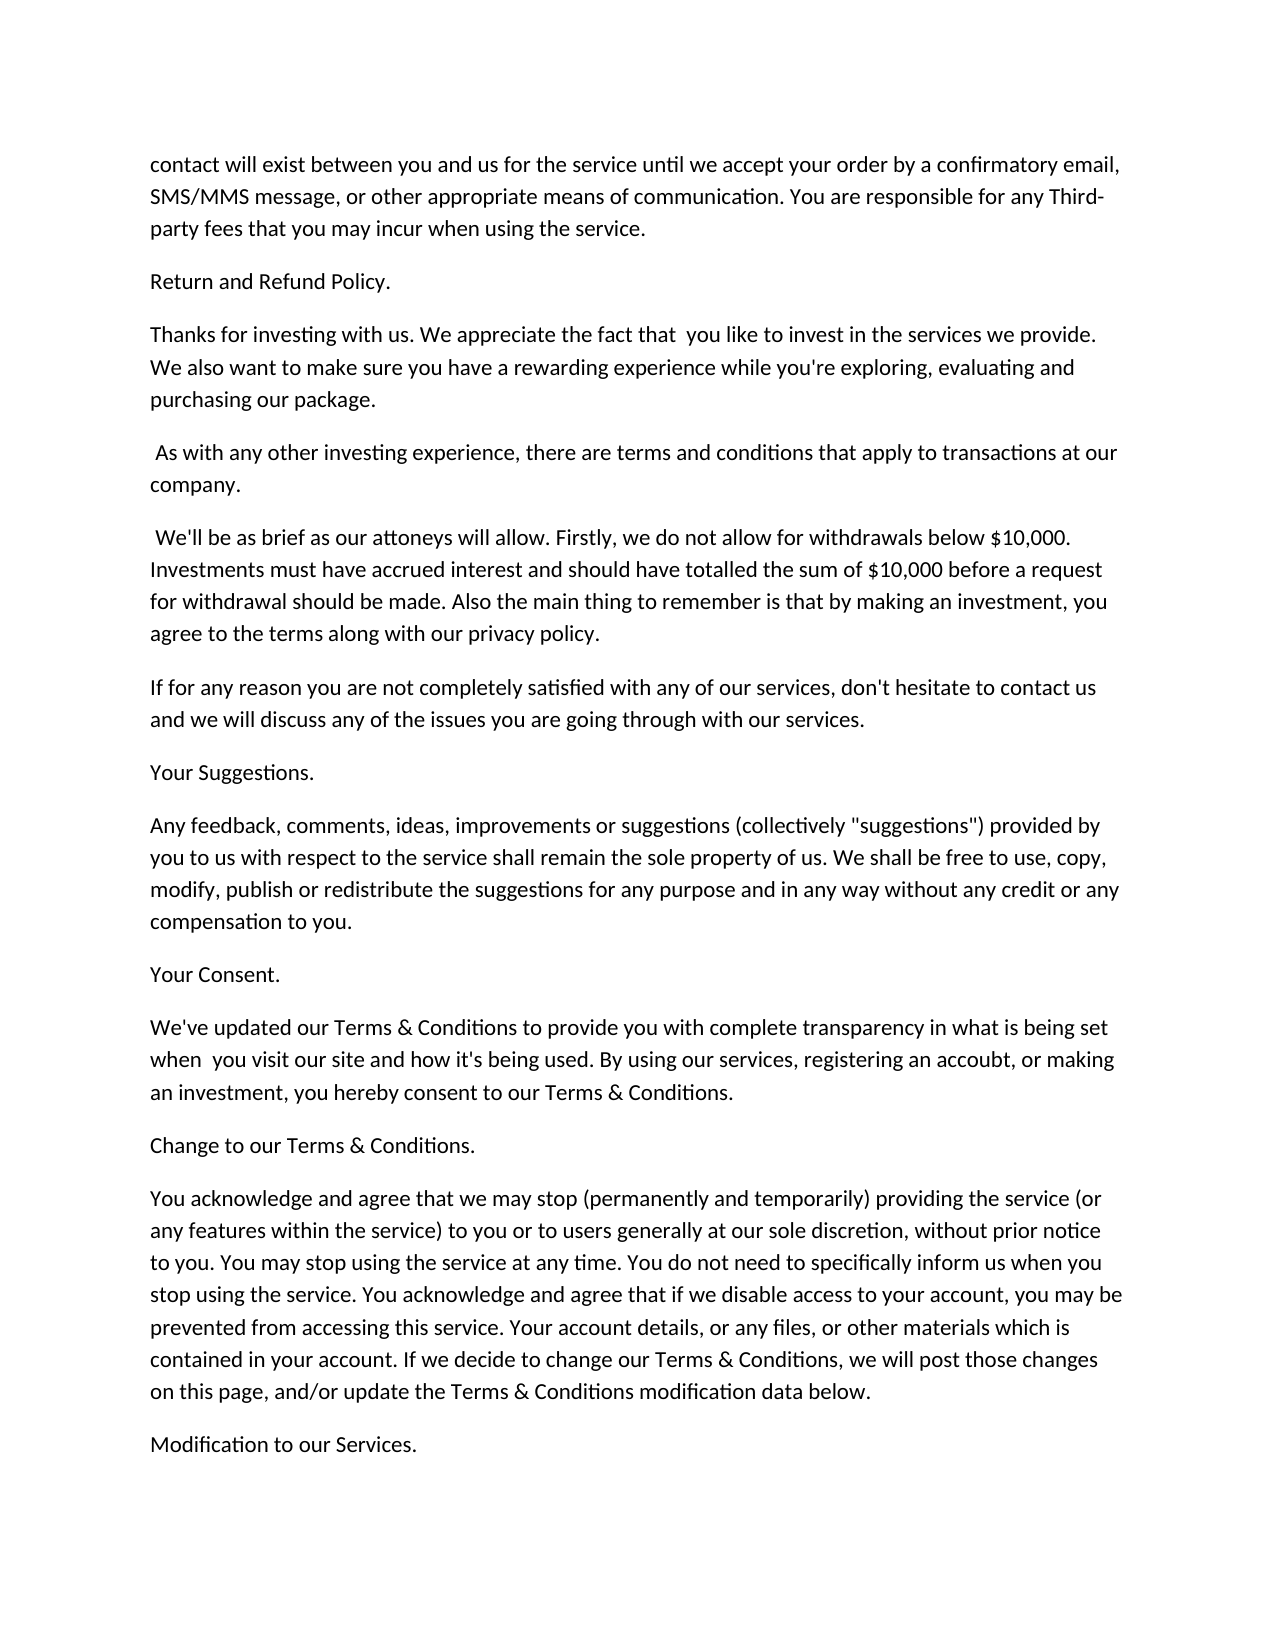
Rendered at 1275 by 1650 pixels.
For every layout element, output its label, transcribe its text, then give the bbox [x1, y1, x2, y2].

text Change to our Terms & Conditions. [150, 1131, 1125, 1159]
text If for any reason you are not completely satisfied with any of our services, don't hesitate to contact us and we will discuss any of the issues you are going through with our services. [150, 673, 1125, 733]
text Thanks for investing with us. We appreciate the fact that you like to invest in the services we provide. We also want to make sure you have a rewarding experience while you're exploring, evaluating and purchasing our package. [150, 320, 1125, 413]
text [150, 150, 1125, 242]
text We'll be as brief as our attoneys will allow. Firstly, we do not allow for withdrawals below $10,000. Investments must have accrued interest and should have totalled the sum of $10,000 before a request for withdrawal should be made. Also the main thing to remember is that by making an investment, you agree to the terms along with our privacy policy. [150, 523, 1125, 648]
text Return and Refund Policy. [150, 267, 1125, 295]
text You acknowledge and agree that we may stop (permanently and temporarily) providing the service (or any features within the service) to you or to users generally at our sole discretion, without prior notice to you. You may stop using the service at any time. You do not need to specifically inform us when you stop using the service. You acknowledge and agree that if we disable access to your account, you may be prevented from accessing this service. Your account details, or any files, or other materials which is contained in your account. If we decide to change our Terms & Conditions, we will post those changes on this page, and/or update the Terms & Conditions modification data below. [150, 1184, 1125, 1405]
text As with any other investing experience, there are terms and conditions that apply to transactions at our company. [150, 438, 1125, 498]
text We've updated our Terms & Conditions to provide you with complete transparency in what is being set when you visit our site and how it's being used. By using our services, registering an accoubt, or making an investment, you hereby consent to our Terms & Conditions. [150, 1013, 1125, 1106]
text Your Suggestions. [150, 758, 1125, 786]
text Any feedback, comments, ideas, improvements or suggestions (collectively "suggestions") provided by you to us with respect to the service shall remain the sole property of us. We shall be free to use, copy, modify, publish or redistribute the suggestions for any purpose and in any way without any credit or any compensation to you. [150, 811, 1125, 935]
text Your Consent. [150, 960, 1125, 988]
text Modification to our Services. [150, 1430, 1125, 1458]
